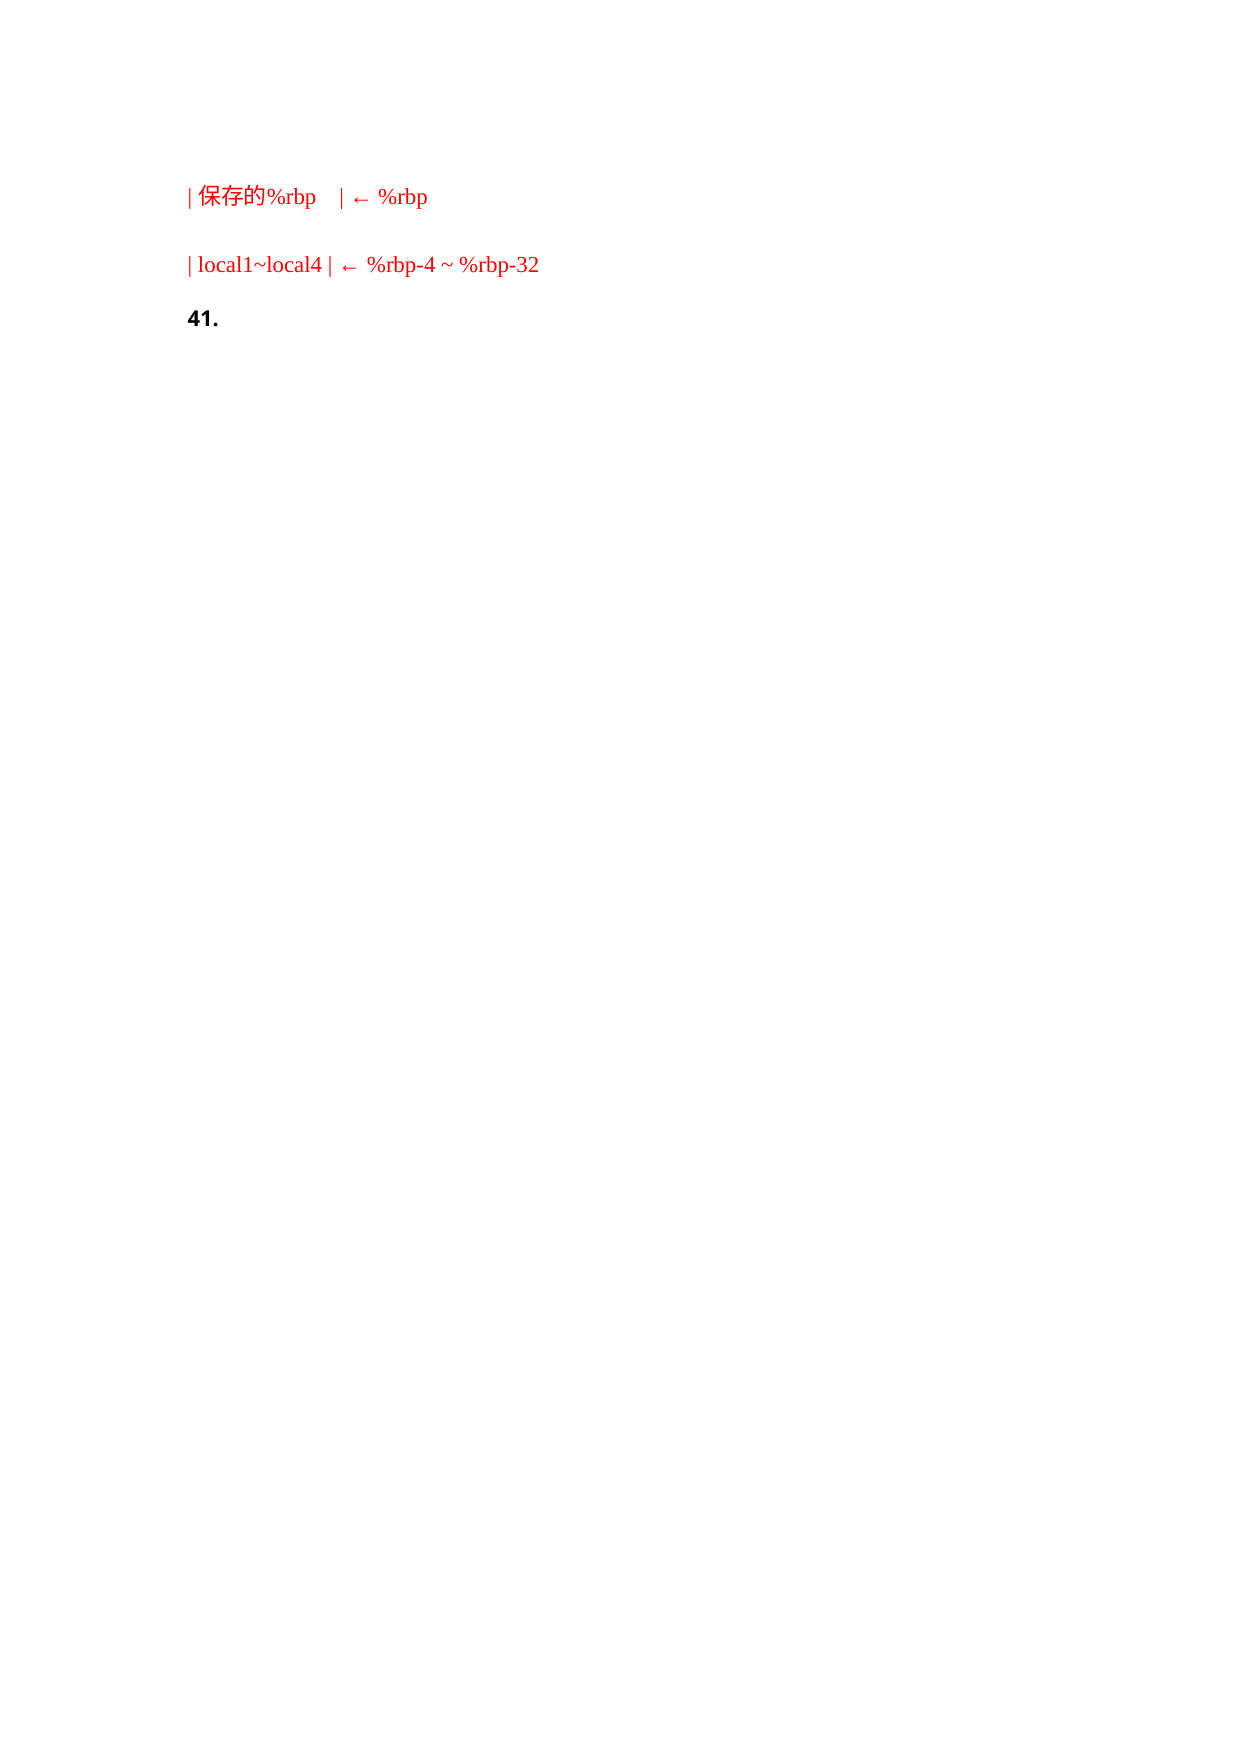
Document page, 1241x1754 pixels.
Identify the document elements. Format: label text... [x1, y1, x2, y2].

text 41. [187, 302, 1053, 334]
text | local1~local4 | ← %rbp-4 ~ %rbp-32 [187, 248, 1053, 281]
text | 保存的%rbp | ← %rbp [187, 162, 1053, 227]
